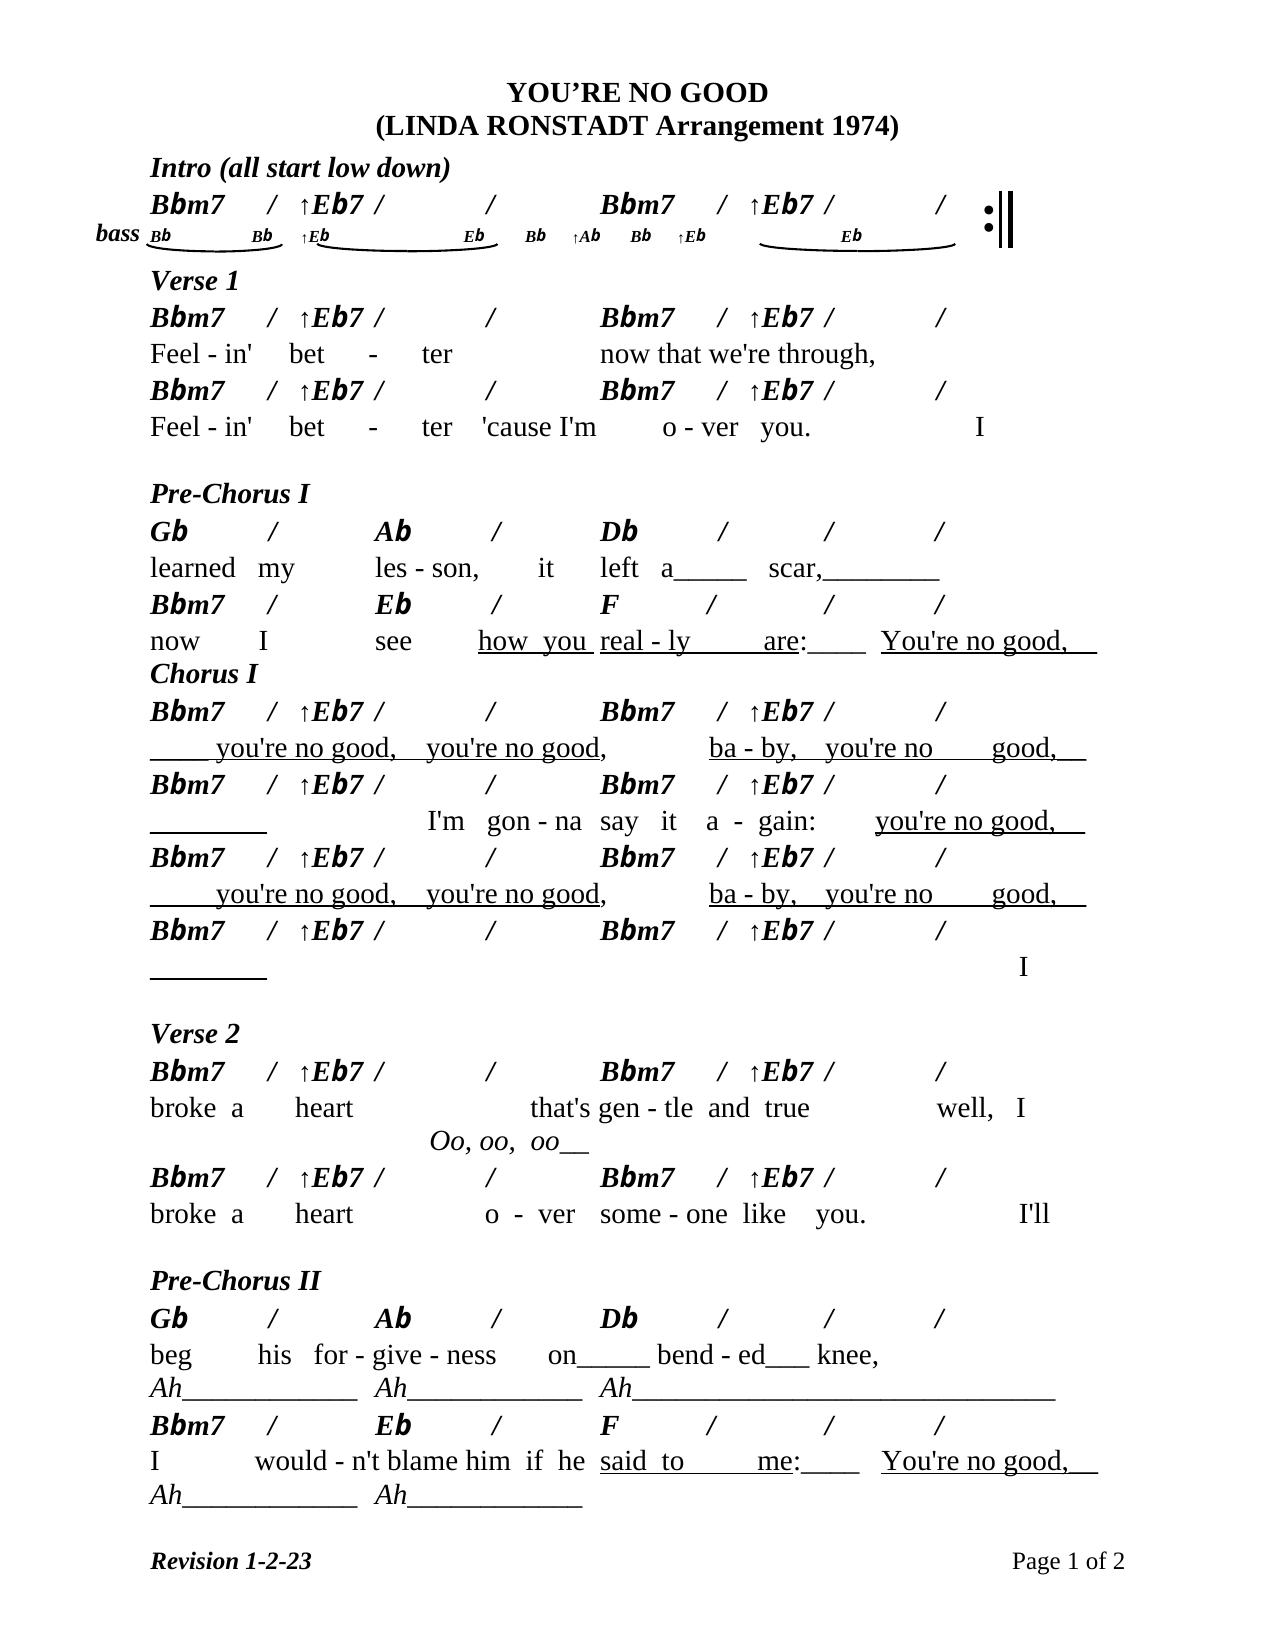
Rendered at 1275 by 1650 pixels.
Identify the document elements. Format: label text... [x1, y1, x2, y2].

text ____ you're no good, you're no good, ba - by, you're no good,__ Bbm7 / ↑Eb7 / / Bbm7 / ↑Eb7 / / [150, 876, 1125, 949]
text Pre-Chorus I [150, 476, 1125, 510]
text broke a heart o - ver some - one like you. I'll [150, 1196, 1125, 1230]
text Intro (all start low down) [150, 150, 1125, 183]
text Pre-Chorus II [150, 1263, 1125, 1297]
text ____ you're no good, you're no good, ba - by, you're no good,__ Bbm7 / ↑Eb7 / / Bbm7 / ↑Eb7 / / [150, 730, 1125, 803]
text Verse 2 [150, 1016, 1125, 1050]
text Ah____________ Ah____________ [150, 1477, 1125, 1511]
text Bbm7 / ↑Eb7 / / Bbm7 / ↑Eb7 / / [150, 183, 1125, 223]
text Gb / Ab / Db / / / [150, 1297, 1125, 1337]
text beg his for - give - ness on_____ bend - ed___ knee, [150, 1337, 1125, 1370]
text Ah____________ Ah____________ Ah_____________________________ [150, 1370, 1125, 1404]
text Gb / Ab / Db / / / [150, 510, 1125, 550]
text Chorus I [150, 656, 1125, 690]
text Feel - in' bet - ter now that we're through, Bbm7 / ↑Eb7 / / Bbm7 / ↑Eb7 / / [150, 336, 1125, 409]
text Verse 1 [150, 263, 1125, 296]
text Feel - in' bet - ter 'cause I'm o - ver you. I [150, 409, 1125, 443]
text Bbm7 / Eb / F / / / [150, 1404, 1125, 1443]
text ________ I'm gon - na say it a - gain: you're no good,__ Bbm7 / ↑Eb7 / / Bbm7 / ↑Eb7 / / [150, 803, 1125, 876]
text Bbm7 / ↑Eb7 / / Bbm7 / ↑Eb7 / / [150, 690, 1125, 730]
text Bbm7 / ↑Eb7 / / Bbm7 / ↑Eb7 / / [150, 1050, 1125, 1090]
text now I see how you real - ly are:____ You're no good,__ [150, 623, 1125, 656]
text Bbm7 / ↑Eb7 / / Bbm7 / ↑Eb7 / / [150, 1157, 1125, 1196]
text Bb Bb ↑Eb Eb Bb ↑Ab Bb ↑Eb Eb [150, 223, 1125, 263]
text Bbm7 / ↑Eb7 / / Bbm7 / ↑Eb7 / / [150, 296, 1125, 336]
text learned my les - son, it left a_____ scar,________ Bbm7 / Eb / F / / / [150, 550, 1125, 623]
text ________ I [150, 949, 1125, 983]
text I would - n't blame him if he said to me:____ You're no good,__ [150, 1443, 1125, 1477]
text Oo, oo, oo__ [150, 1123, 1125, 1157]
text broke a heart that's gen - tle and true well, I [150, 1090, 1125, 1123]
